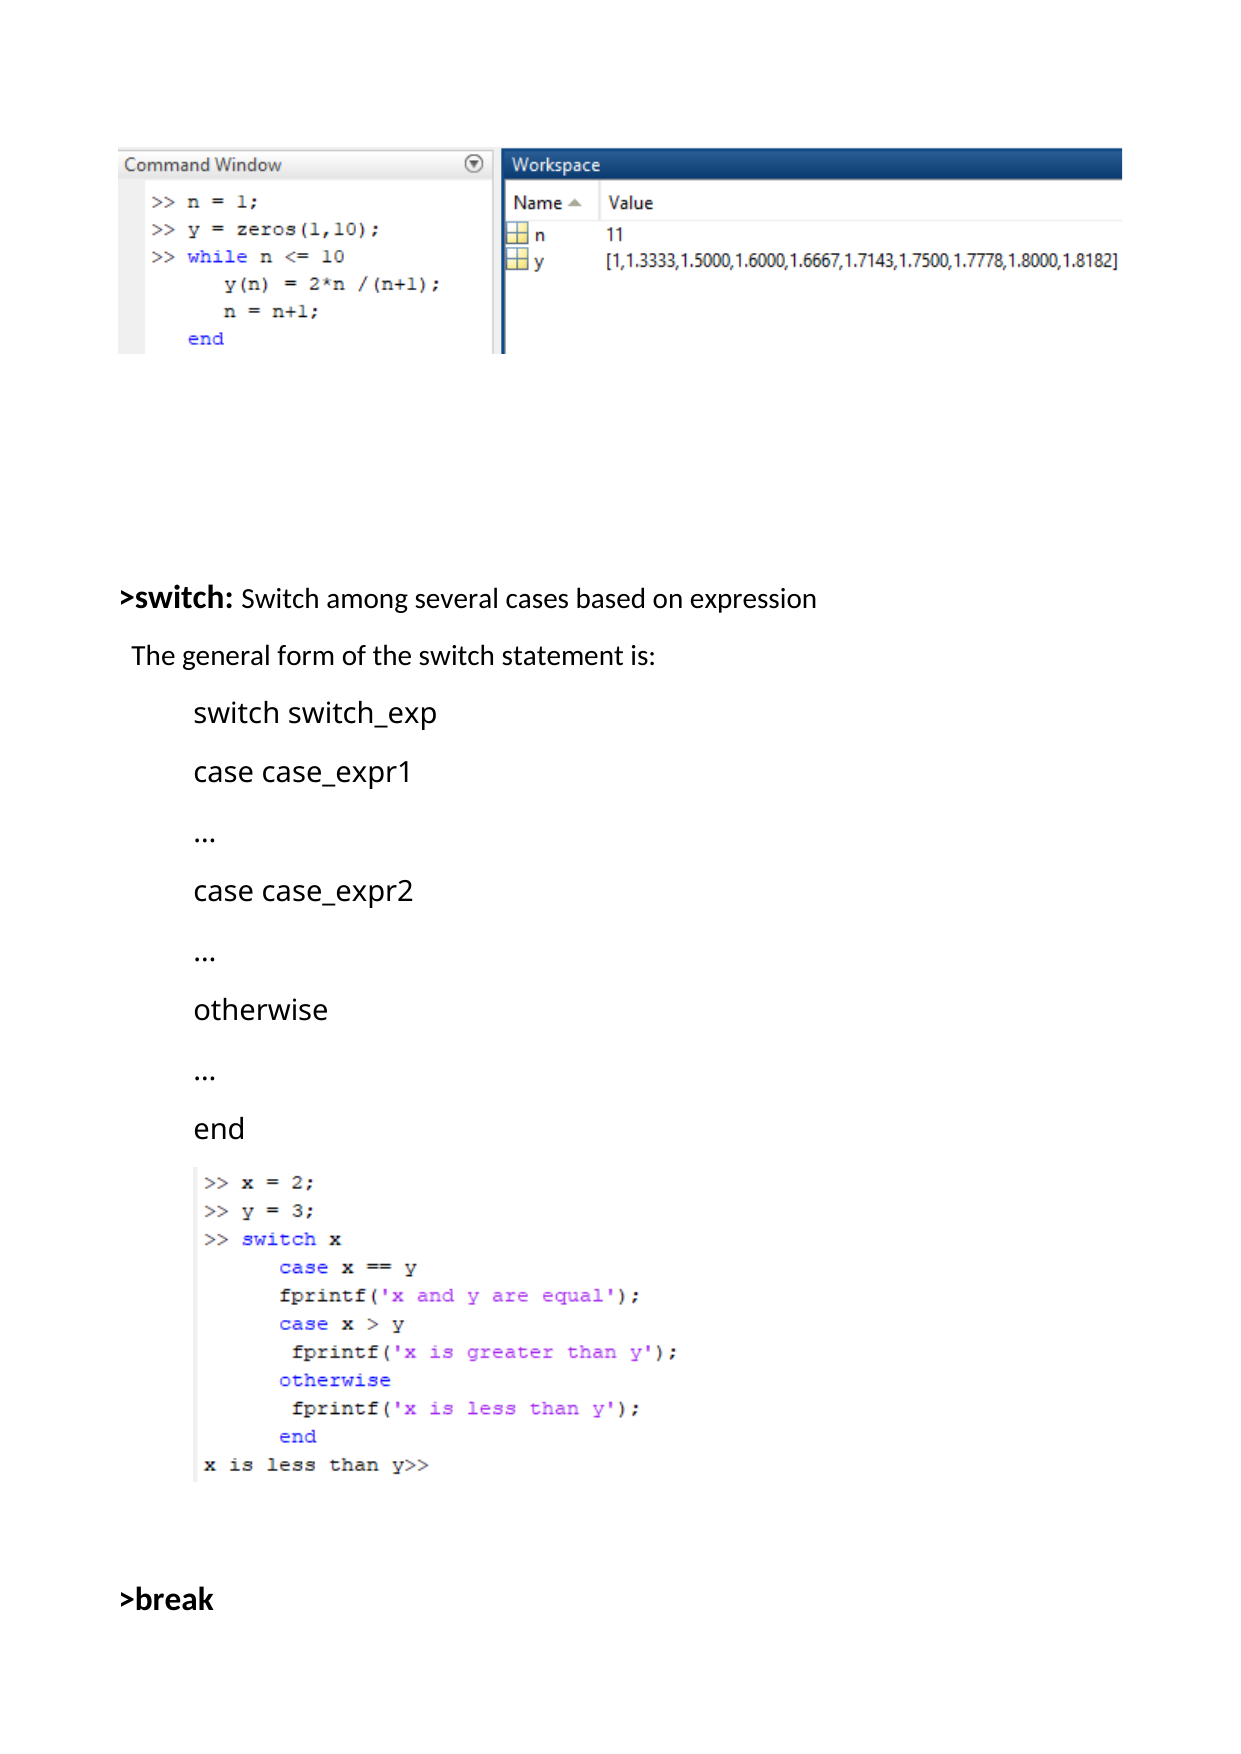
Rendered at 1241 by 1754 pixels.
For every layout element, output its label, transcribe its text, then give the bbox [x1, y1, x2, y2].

text case case_expr1 [193, 751, 1122, 791]
text … [193, 1049, 1122, 1088]
text switch switch_exp [193, 692, 1122, 732]
text >break [118, 1577, 1122, 1618]
text … [193, 930, 1122, 969]
text … [193, 811, 1122, 851]
text case case_expr2 [193, 870, 1122, 910]
text >switch: Switch among several cases based on expression [118, 576, 1122, 617]
text otherwise [193, 989, 1122, 1029]
text The general form of the switch statement is: [118, 637, 1122, 672]
picture [118, 147, 1123, 354]
picture [193, 1167, 686, 1482]
text end [193, 1108, 1122, 1148]
